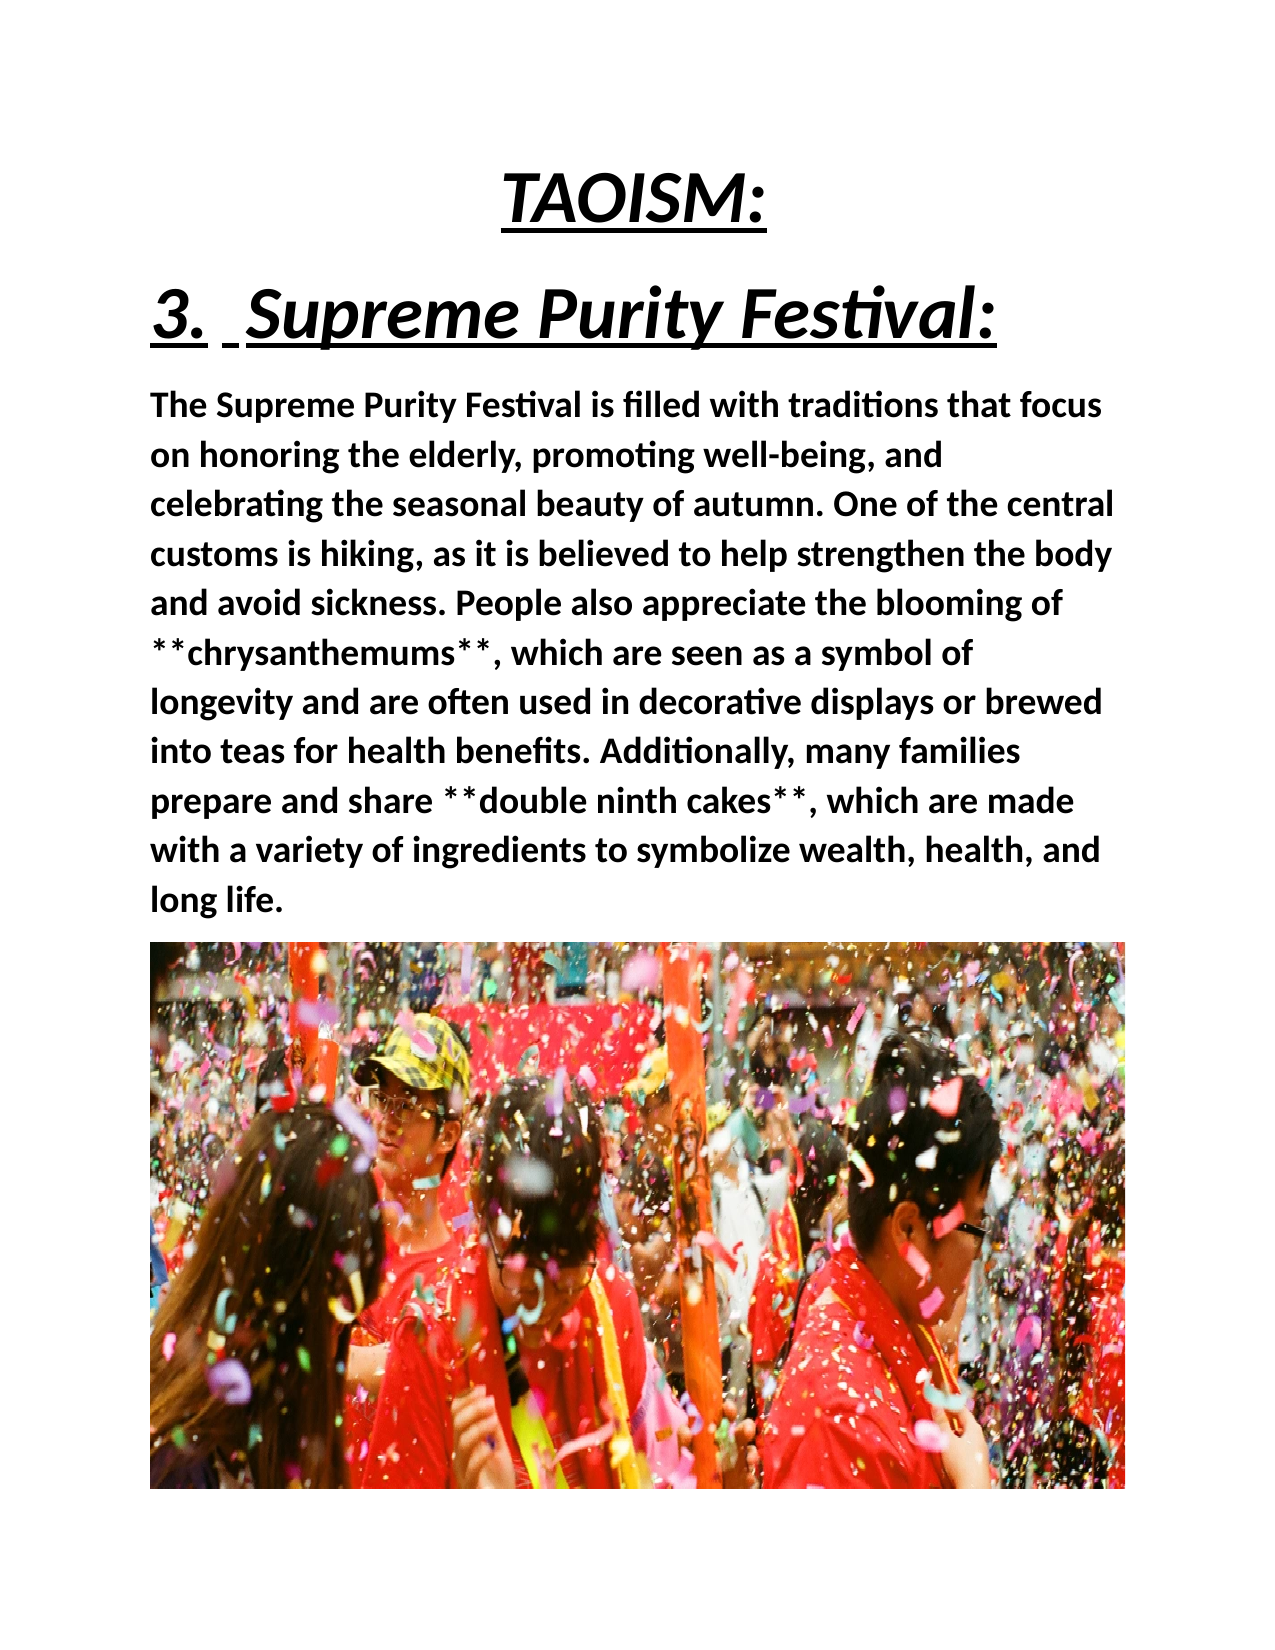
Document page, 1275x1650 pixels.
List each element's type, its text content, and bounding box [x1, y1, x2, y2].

picture [150, 942, 1125, 1489]
text TAOISM: [150, 150, 1125, 242]
text The Supreme Purity Festival is filled with traditions that focus on honoring the elderly, promoting well-being, and celebrating the seasonal beauty of autumn. One of the central customs is hiking, as it is believed to help strengthen the body and avoid sickness. People also appreciate the blooming of **chrysanthemums**, which are seen as a symbol of longevity and are often used in decorative displays or brewed into teas for health benefits. Additionally, many families prepare and share **double ninth cakes**, which are made with a variety of ingredients to symbolize wealth, health, and long life. [150, 381, 1125, 922]
text 3. Supreme Purity Festival: [150, 266, 1125, 357]
